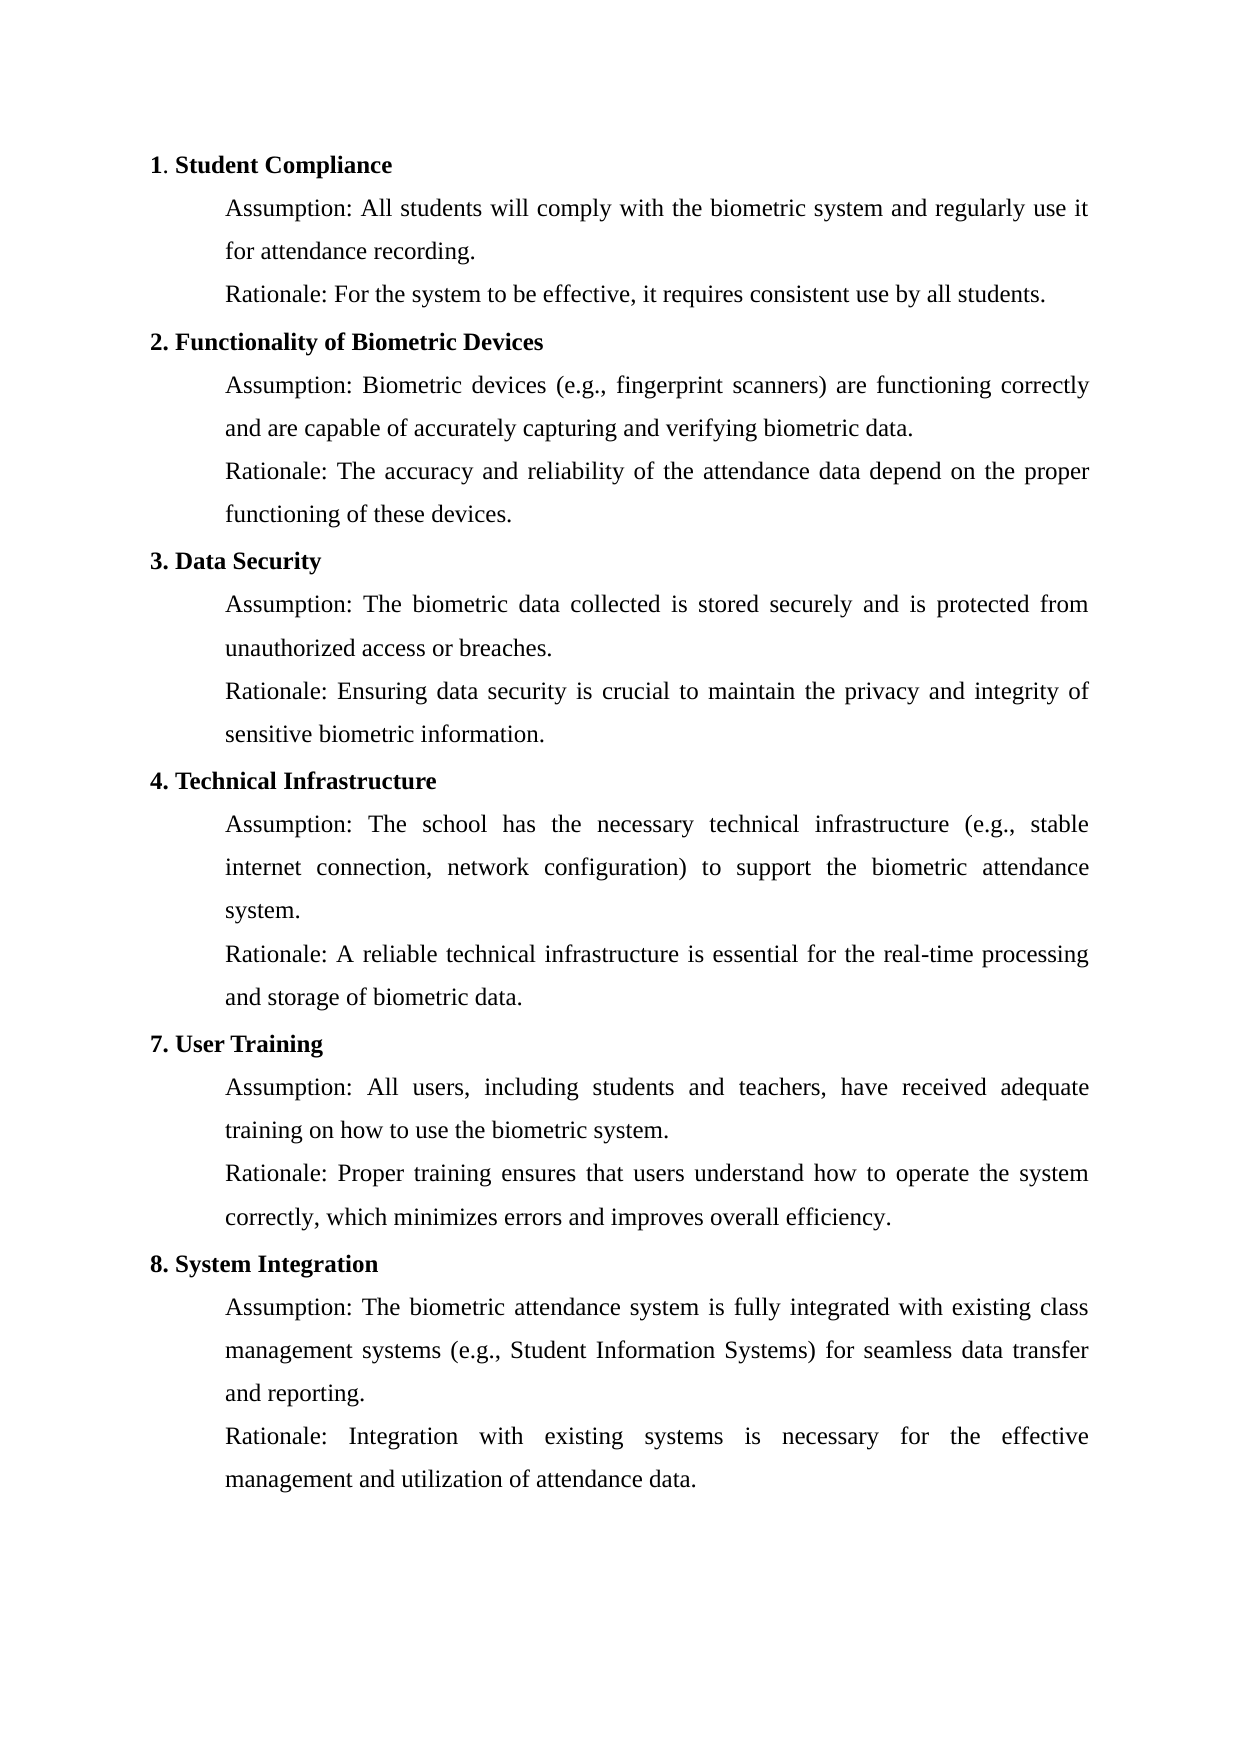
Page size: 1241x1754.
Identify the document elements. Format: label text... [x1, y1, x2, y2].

text Assumption: Biometric devices (e.g., fingerprint scanners) are functioning correctly and are capable of accurately capturing and verifying biometric data. [225, 370, 1090, 442]
text Rationale: The accuracy and reliability of the attendance data depend on the proper functioning of these devices. [225, 456, 1090, 528]
text Assumption: The biometric data collected is stored securely and is protected from unauthorized access or breaches. [225, 589, 1090, 661]
text Assumption: The biometric attendance system is fully integrated with existing class management systems (e.g., Student Information Systems) for seamless data transfer and reporting. [225, 1292, 1090, 1407]
subtitle 2. Functionality of Biometric Devices [150, 327, 1090, 355]
subtitle 4. Technical Infrastructure [150, 766, 1090, 795]
text Rationale: Integration with existing systems is necessary for the effective management and utilization of attendance data. [225, 1421, 1090, 1493]
text Assumption: All students will comply with the biometric system and regularly use it for attendance recording. [225, 193, 1090, 265]
text Rationale: For the system to be effective, it requires consistent use by all students. [225, 279, 1090, 308]
text Rationale: Proper training ensures that users understand how to operate the system correctly, which minimizes errors and improves overall efficiency. [225, 1158, 1090, 1230]
text Assumption: All users, including students and teachers, have received adequate training on how to use the biometric system. [225, 1072, 1090, 1144]
subtitle 7. User Training [150, 1029, 1090, 1058]
subtitle 3. Data Security [150, 546, 1090, 575]
text Rationale: Ensuring data security is crucial to maintain the privacy and integrity of sensitive biometric information. [225, 676, 1090, 748]
text Assumption: The school has the necessary technical infrastructure (e.g., stable internet connection, network configuration) to support the biometric attendance system. [225, 809, 1090, 924]
subtitle 1. Student Compliance [150, 150, 1090, 179]
subtitle 8. System Integration [150, 1249, 1090, 1278]
text Rationale: A reliable technical infrastructure is essential for the real-time processing and storage of biometric data. [225, 939, 1090, 1011]
